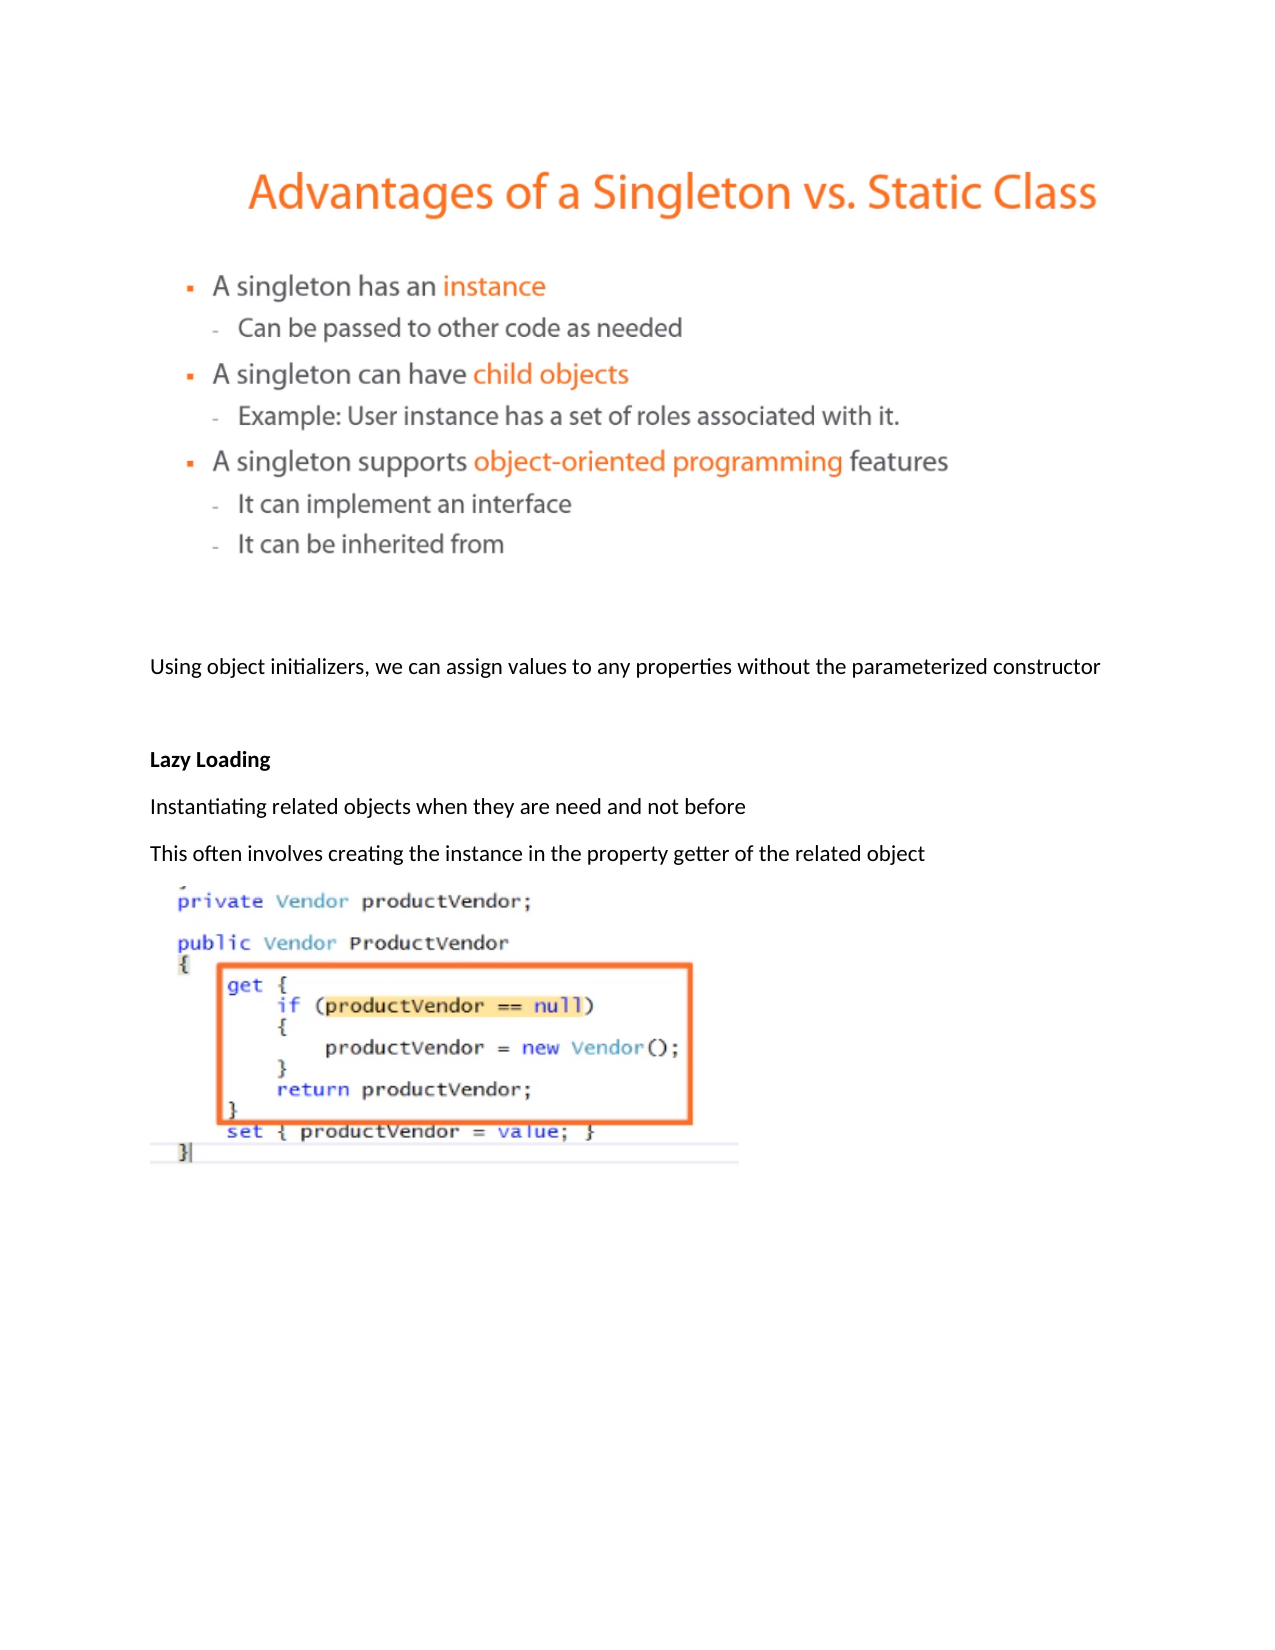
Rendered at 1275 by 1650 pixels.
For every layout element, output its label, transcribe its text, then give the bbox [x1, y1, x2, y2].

text Lazy Loading [150, 746, 1125, 774]
text Instantiating related objects when they are need and not before [150, 792, 1125, 821]
text This often involves creating the instance in the property getter of the related object [150, 839, 1125, 867]
text Using object initializers, we can assign values to any properties without the parameterized constructor [150, 652, 1125, 680]
picture [150, 886, 739, 1177]
picture [150, 150, 1125, 587]
